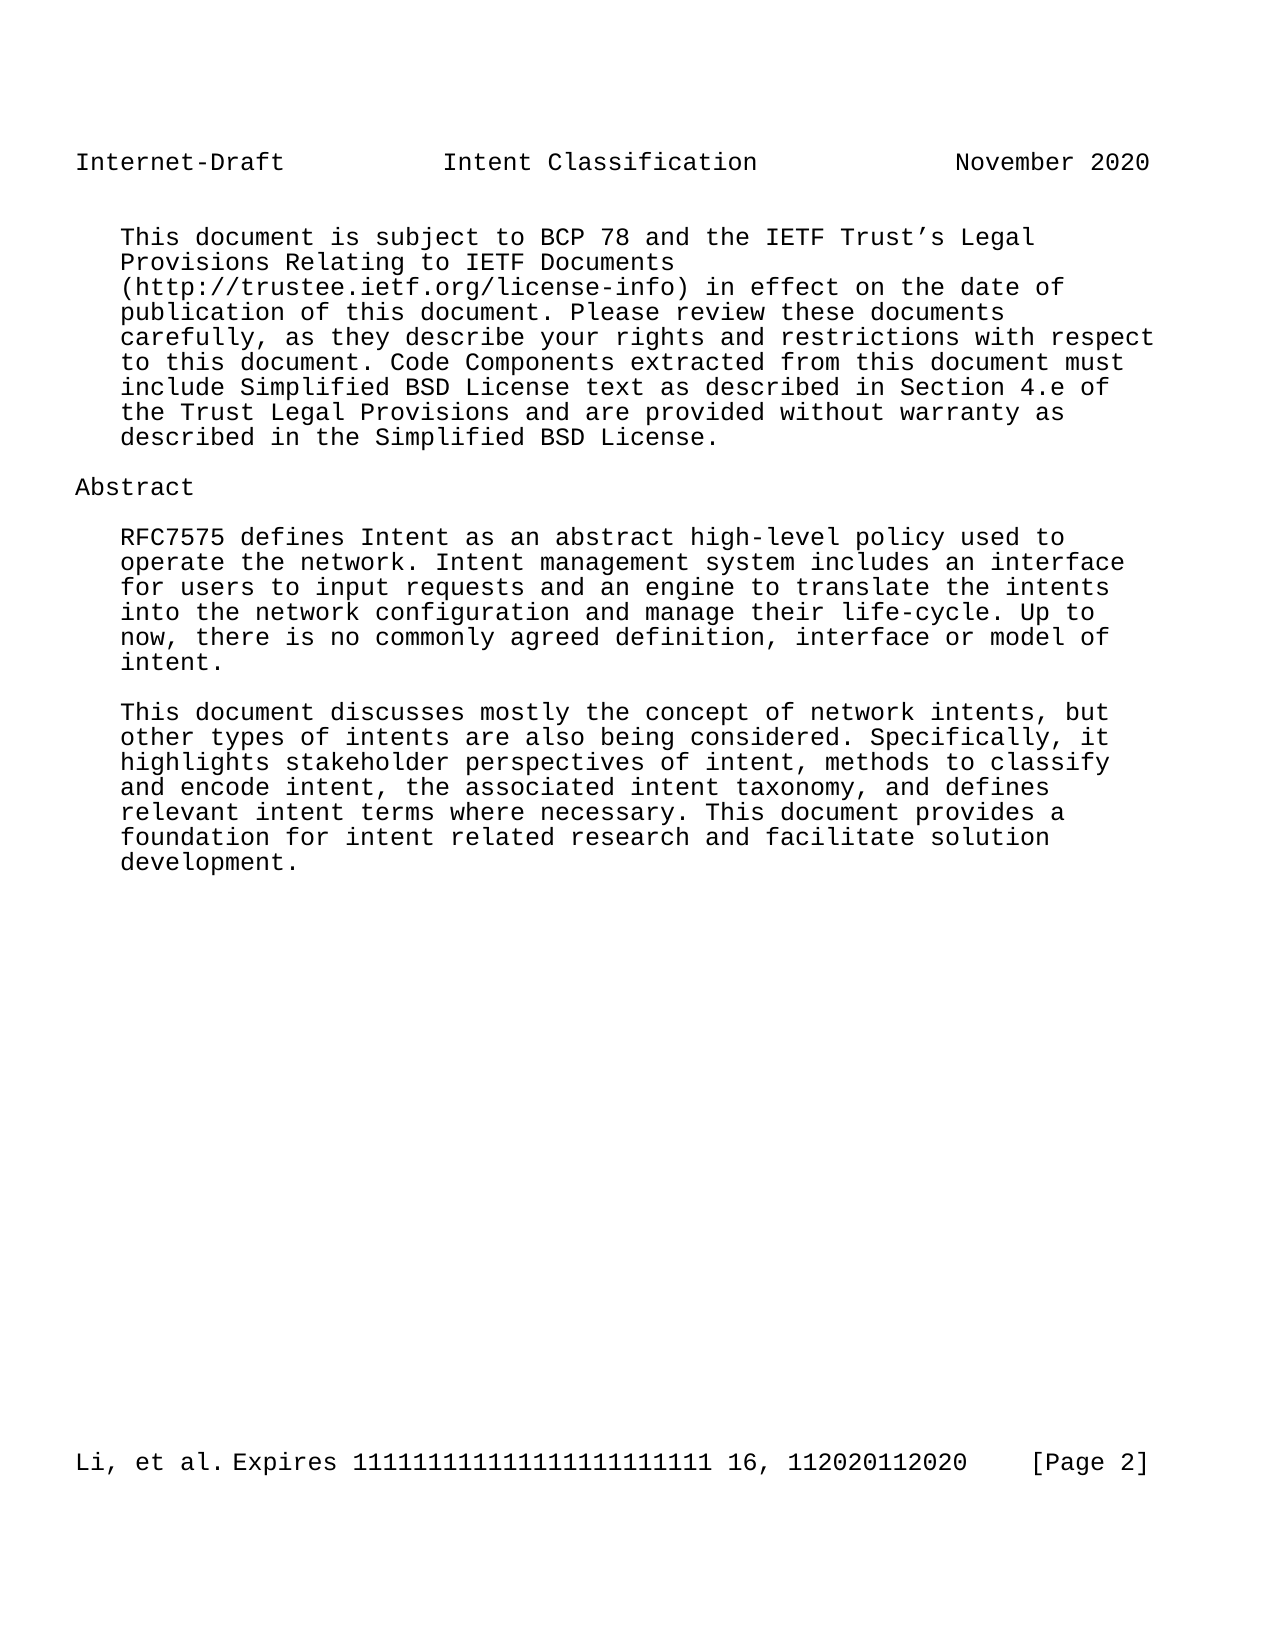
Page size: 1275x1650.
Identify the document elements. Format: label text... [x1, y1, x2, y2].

text This document discusses mostly the concept of network intents, but other types of intents are also being considered. Specifically, it highlights stakeholder perspectives of intent, methods to classify and encode intent, the associated intent taxonomy, and defines relevant intent terms where necessary. This document provides a foundation for intent related research and facilitate solution development. [120, 700, 1168, 875]
text This document is subject to BCP 78 and the IETF Trust’s Legal Provisions Relating to IETF Documents (http://trustee.ietf.org/license-info) in effect on the date of publication of this document. Please review these documents carefully, as they describe your rights and restrictions with respect to this document. Code Components extracted from this document must include Simplified BSD License text as described in Section 4.e of the Trust Legal Provisions and are provided without warranty as described in the Simplified BSD License. [120, 225, 1168, 450]
text Abstract [75, 475, 1168, 500]
text RFC7575 defines Intent as an abstract high-level policy used to operate the network. Intent management system includes an interface for users to input requests and an engine to translate the intents into the network configuration and manage their life-cycle. Up to now, there is no commonly agreed definition, interface or model of intent. [120, 525, 1168, 675]
